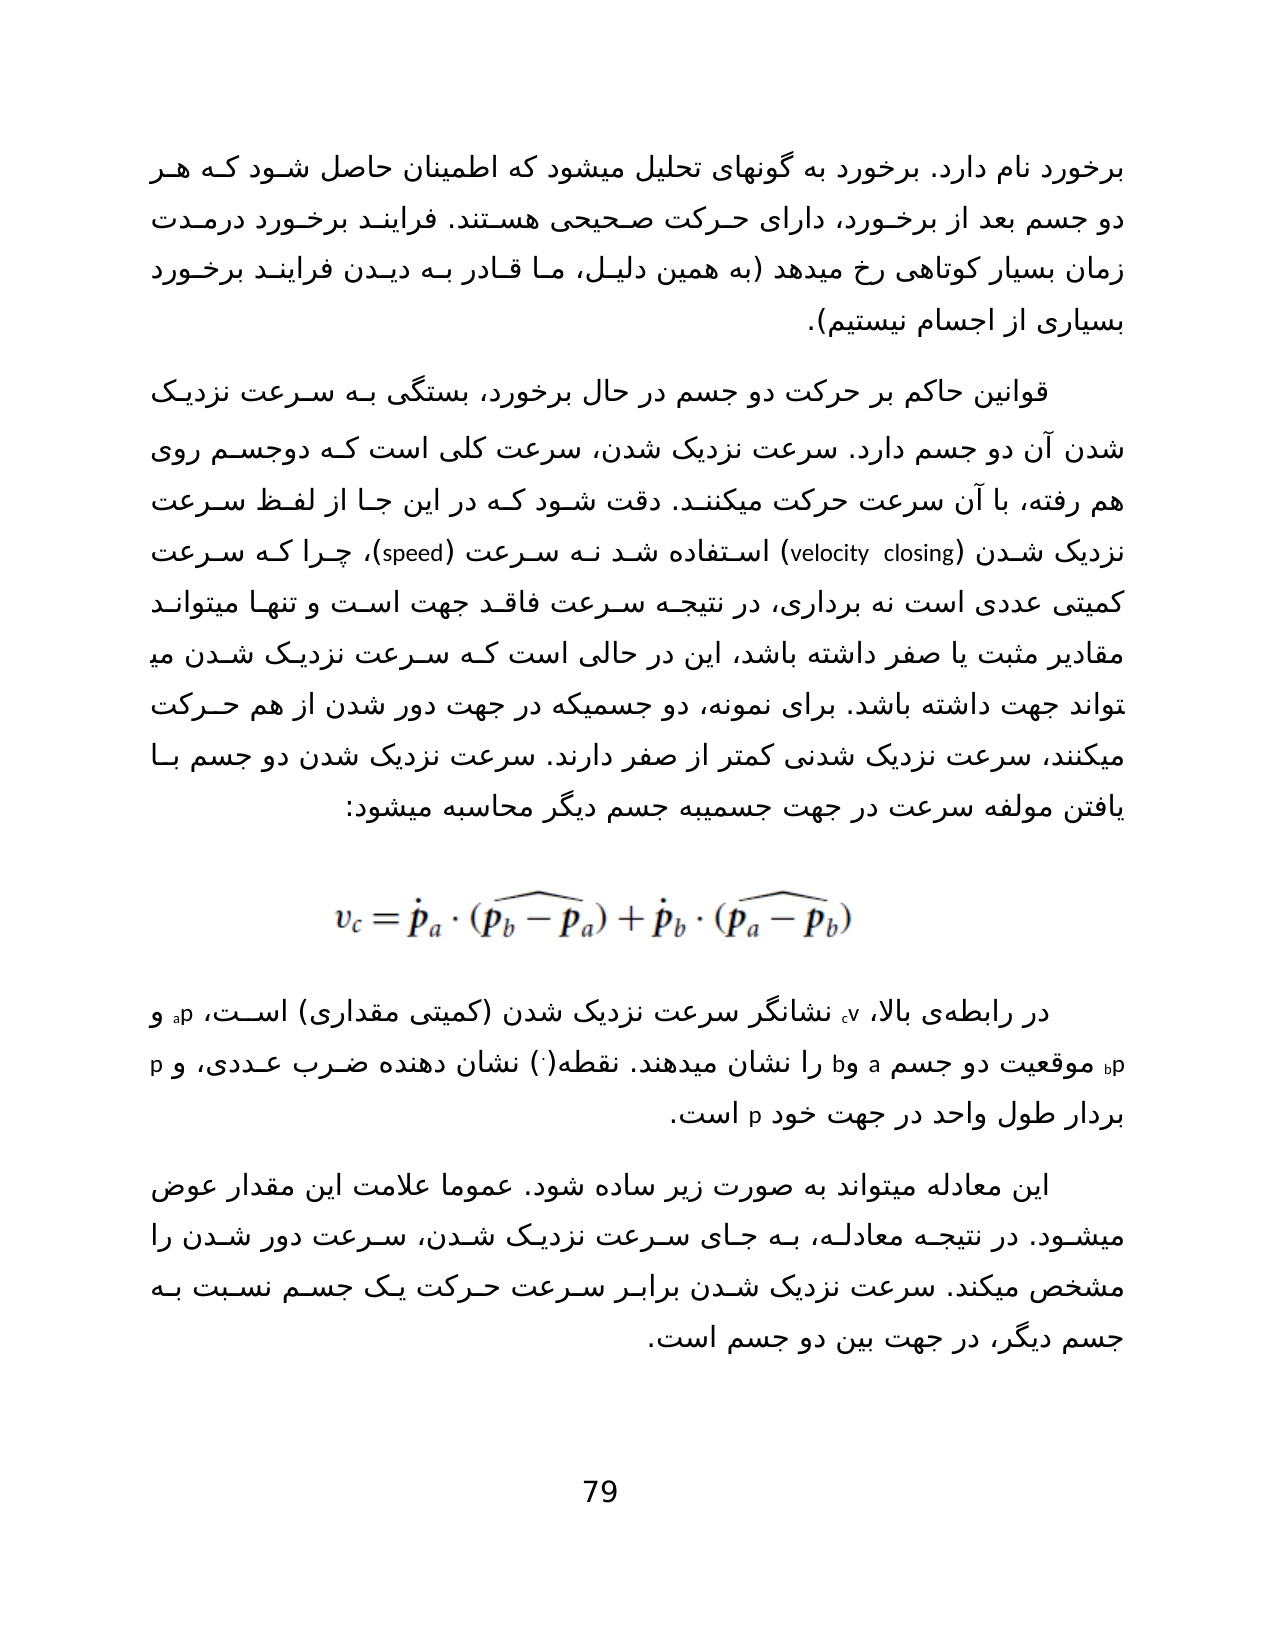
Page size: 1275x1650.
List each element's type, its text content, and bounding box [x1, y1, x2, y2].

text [150, 150, 1125, 337]
text قوانین حاکم بر حرکت دو جسم در حال برخورد، بستگی به سرعت نزدیک شدن آن دو جسم دارد. سرعت نزدیک شدن، سرعت کلی است که دوجسم روی هم رفته، با آن سرعت حرکت می​کنند. دقت شود که در این جا از لفظ سرعت نزدیک شدن (velocity closing) استفاده شد نه سرعت (speed)، چرا که سرعت کمیتی عددی است نه برداری، در نتیجه سرعت فاقد جهت است و تنها می​تواند مقادیر مثبت یا صفر داشته باشد، این در حالی است که سرعت نزدیک شدن می​تواند جهت داشته باشد. برای نمونه، دو جسمی​که در جهت دور شدن از هم حرکت می​کنند، سرعت نزدیک شدنی کمتر از صفر دارند. سرعت نزدیک شدن دو جسم با یافتن مولفه سرعت در جهت جسمی​به جسم دیگر محاسبه می​شود: [150, 374, 1125, 823]
text در رابطه‌ی بالا، cv نشانگر سرعت نزدیک شدن (کمیتی مقداری) است، ap و bp موقعیت دو جسم a وb را نشان می​دهند. نقطه(.) نشان دهنده ضرب عددی، و p بردار طول واحد در جهت خود p است. [150, 994, 1125, 1130]
text این معادله می​تواند به صورت زیر ساده شود. عموما علامت این مقدار عوض می​شود. در نتیجه معادله، به جای سرعت نزدیک شدن، سرعت دور شدن را مشخص می​کند. سرعت نزدیک شدن برابر سرعت حرکت یک جسم نسبت به جسم دیگر، در جهت بین دو جسم است. [150, 1168, 1125, 1354]
picture [318, 861, 881, 959]
